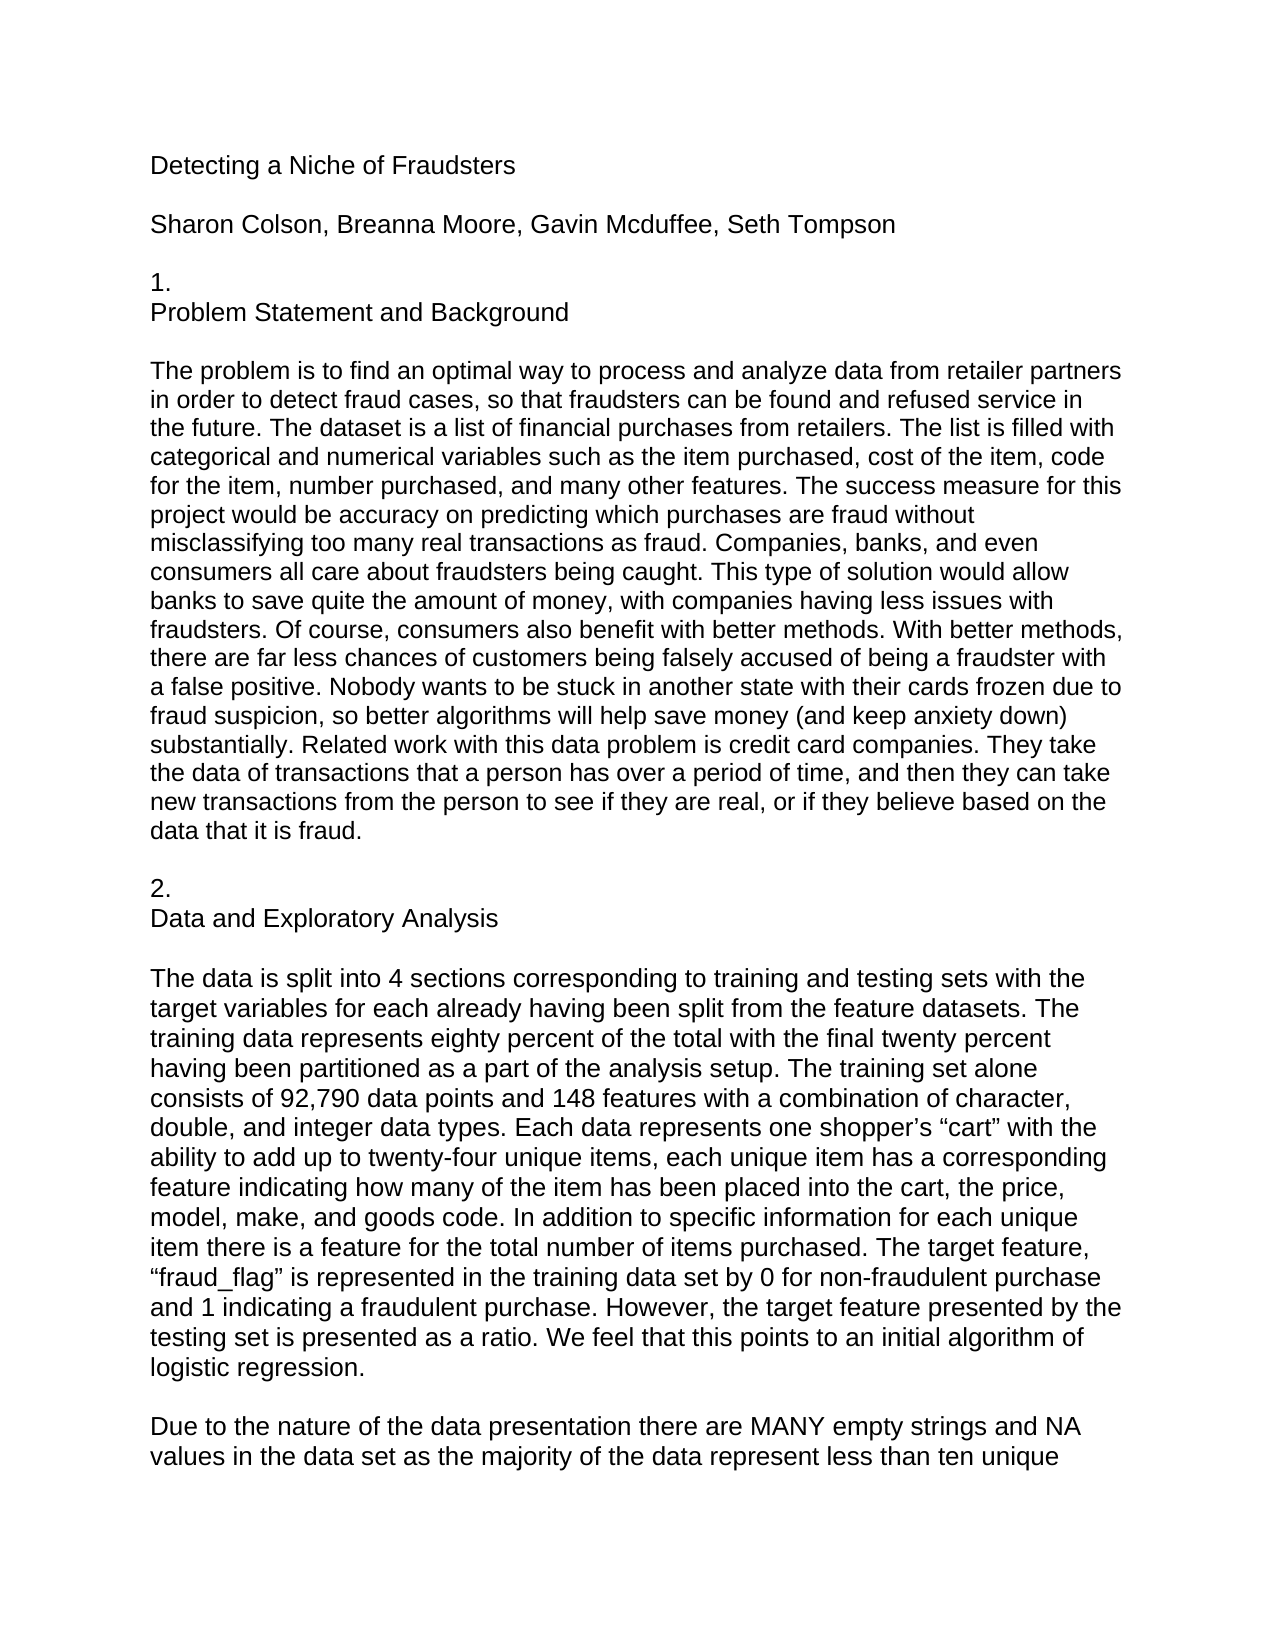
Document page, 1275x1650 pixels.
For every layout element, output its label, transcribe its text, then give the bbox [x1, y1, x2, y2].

text The problem is to find an optimal way to process and analyze data from retailer partners in order to detect fraud cases, so that fraudsters can be found and refused service in the future. The dataset is a list of financial purchases from retailers. The list is filled with categorical and numerical variables such as the item purchased, cost of the item, code for the item, number purchased, and many other features. The success measure for this project would be accuracy on predicting which purchases are fraud without misclassifying too many real transactions as fraud. Companies, banks, and even consumers all care about fraudsters being caught. This type of solution would allow banks to save quite the amount of money, with companies having less issues with fraudsters. Of course, consumers also benefit with better methods. With better methods, there are far less chances of customers being falsely accused of being a fraudster with a false positive. Nobody wants to be stuck in another state with their cards frozen due to fraud suspicion, so better algorithms will help save money (and keep anxiety down) substantially. Related work with this data problem is credit card companies. They take the data of transactions that a person has over a period of time, and then they can take new transactions from the person to see if they are real, or if they believe based on the data that it is fraud. [150, 356, 1125, 844]
text 1. [150, 267, 1125, 297]
text 2. [150, 873, 1125, 903]
text Sharon Colson, Breanna Moore, Gavin Mcduffee, Seth Tompson [150, 209, 1125, 238]
text The data is split into 4 sections corresponding to training and testing sets with the target variables for each already having been split from the feature datasets. The training data represents eighty percent of the total with the final twenty percent having been partitioned as a part of the analysis setup. The training set alone consists of 92,790 data points and 148 features with a combination of character, double, and integer data types. Each data represents one shopper’s “cart” with the ability to add up to twenty-four unique items, each unique item has a corresponding feature indicating how many of the item has been placed into the cart, the price, model, make, and goods code. In addition to specific information for each unique item there is a feature for the total number of items purchased. The target feature, “fraud_flag” is represented in the training data set by 0 for non-fraudulent purchase and 1 indicating a fraudulent purchase. However, the target feature presented by the testing set is presented as a ratio. We feel that this points to an initial algorithm of logistic regression. [150, 963, 1125, 1382]
text Detecting a Niche of Fraudsters [150, 150, 1125, 180]
text Data and Exploratory Analysis [150, 903, 1125, 933]
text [150, 1411, 1125, 1471]
text Problem Statement and Background [150, 297, 1125, 327]
